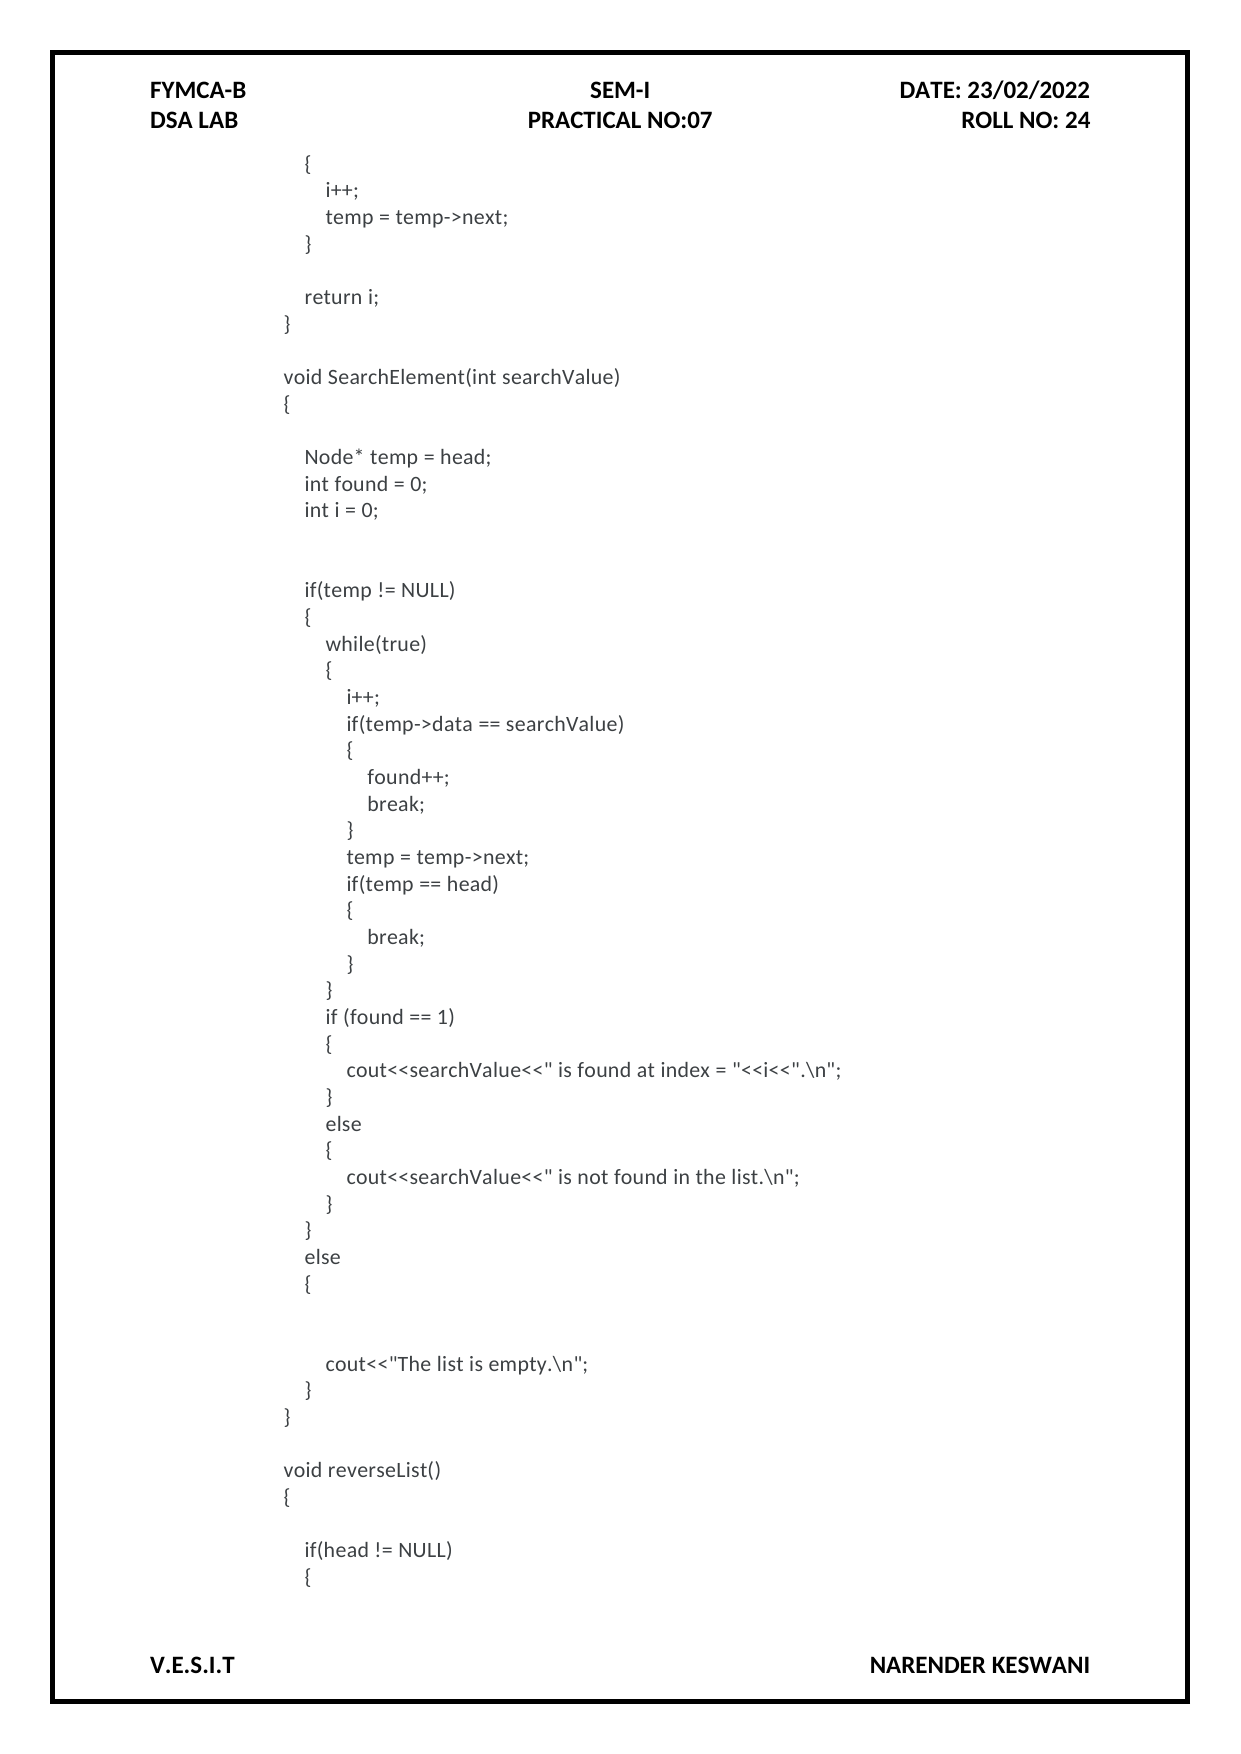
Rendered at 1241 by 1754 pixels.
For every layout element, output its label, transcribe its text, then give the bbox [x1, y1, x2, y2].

list i++; [262, 683, 1090, 710]
list cout<<searchValue<<" is not found in the list.\n"; [262, 1163, 1090, 1190]
list void reverseList() [262, 1457, 1090, 1483]
list break; [262, 790, 1090, 817]
list if(temp == head) [262, 870, 1090, 897]
list if(temp->data == searchValue) [262, 710, 1090, 737]
list { [262, 1563, 1090, 1590]
list Node* temp = head; [262, 443, 1090, 470]
list } [262, 310, 1090, 337]
list { [262, 603, 1090, 630]
list } [262, 950, 1090, 977]
list } [262, 230, 1090, 257]
list } [262, 1377, 1090, 1403]
list int i = 0; [262, 497, 1090, 523]
list if(head != NULL) [262, 1537, 1090, 1563]
list if(temp != NULL) [262, 577, 1090, 603]
list } [262, 1403, 1090, 1430]
list int found = 0; [262, 470, 1090, 497]
list { [262, 1270, 1090, 1297]
list break; [262, 923, 1090, 950]
list { [262, 390, 1090, 417]
list { [262, 737, 1090, 763]
list { [262, 1483, 1090, 1510]
list } [262, 1083, 1090, 1110]
list { [262, 897, 1090, 923]
list else [262, 1110, 1090, 1137]
list return i; [262, 283, 1090, 310]
list { [262, 1137, 1090, 1163]
list if (found == 1) [262, 1003, 1090, 1030]
list cout<<"The list is empty.\n"; [262, 1350, 1090, 1377]
list } [262, 977, 1090, 1003]
list { [262, 657, 1090, 683]
list found++; [262, 763, 1090, 790]
list { [262, 1030, 1090, 1057]
list temp = temp->next; [262, 203, 1090, 230]
list cout<<searchValue<<" is found at index = "<<i<<".\n"; [262, 1057, 1090, 1083]
list i++; [262, 177, 1090, 203]
list else [262, 1243, 1090, 1270]
list while(true) [262, 630, 1090, 657]
list } [262, 1217, 1090, 1243]
list } [262, 1190, 1090, 1217]
list } [262, 817, 1090, 843]
list void SearchElement(int searchValue) [262, 363, 1090, 390]
list temp = temp->next; [262, 843, 1090, 870]
list { [262, 150, 1090, 177]
